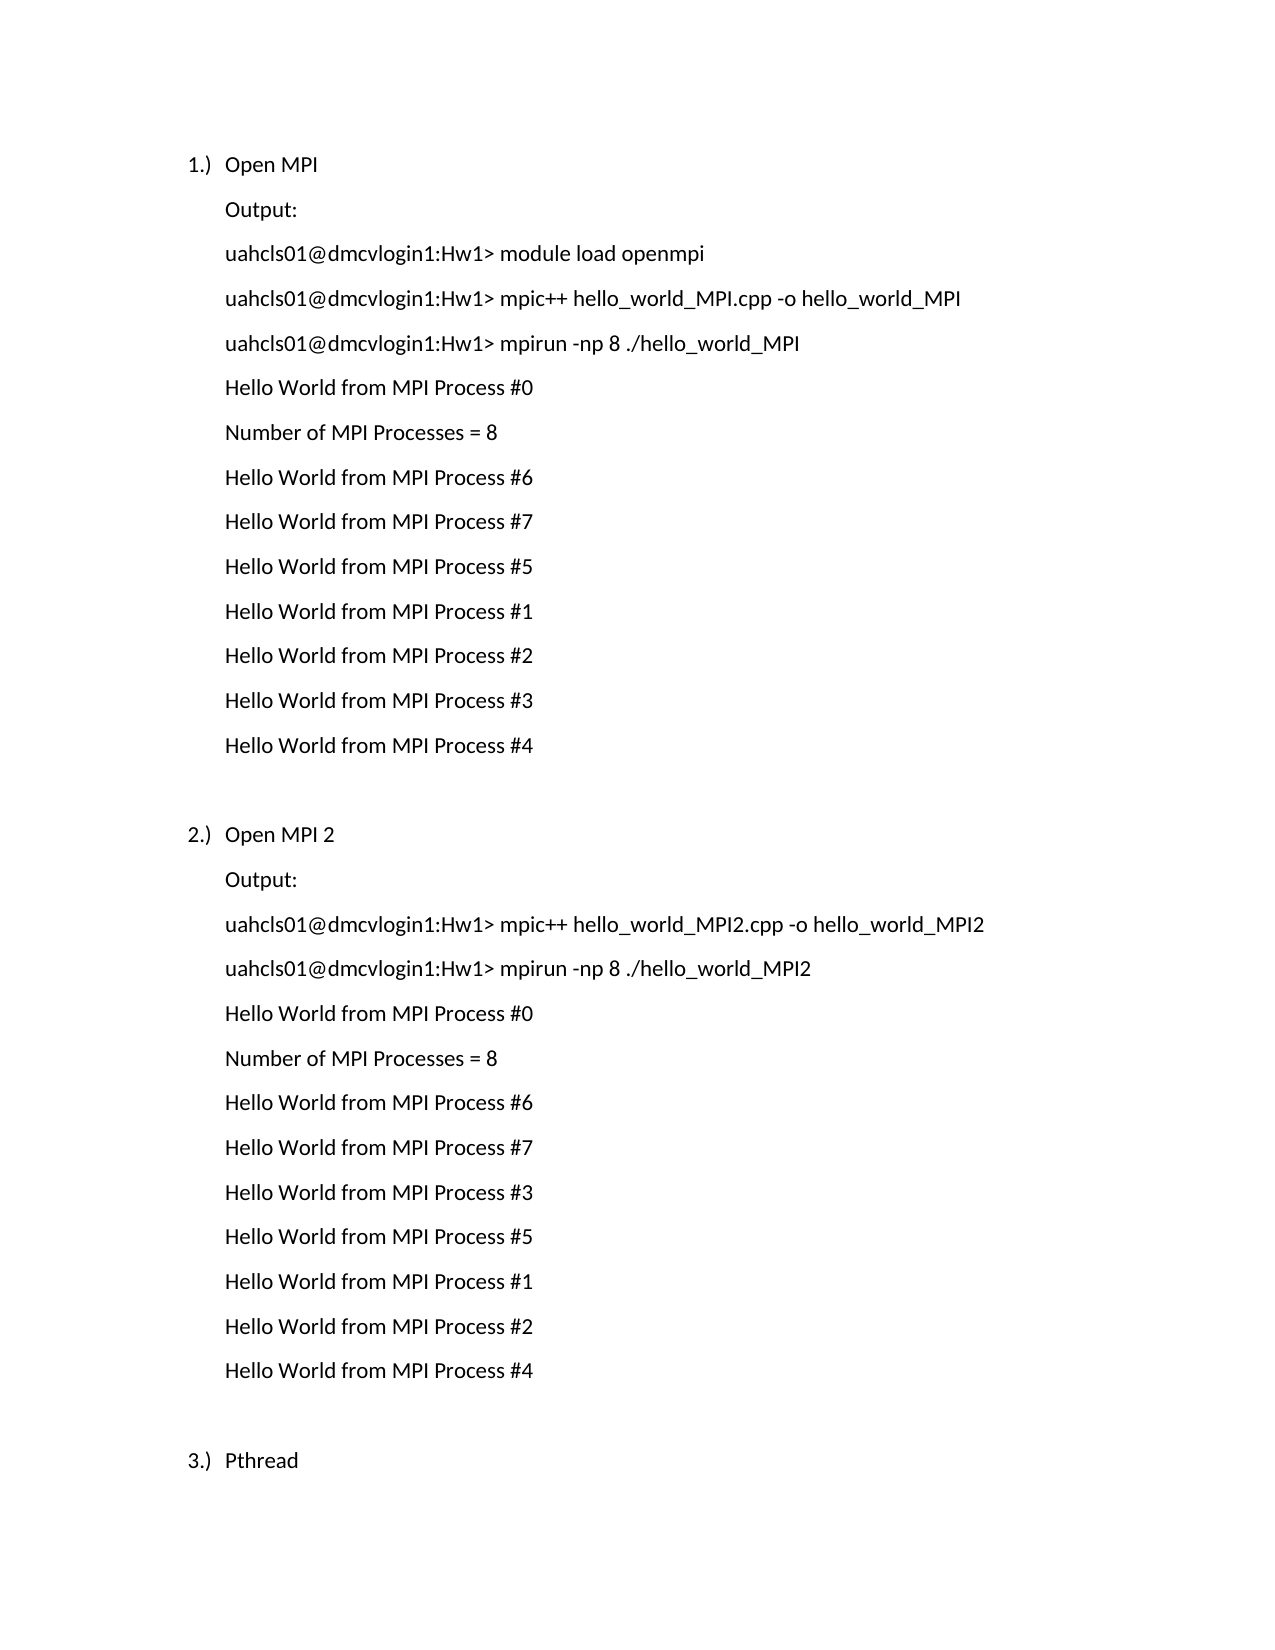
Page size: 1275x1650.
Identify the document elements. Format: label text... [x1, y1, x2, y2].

text Hello World from MPI Process #7 [225, 1133, 1125, 1161]
text Hello World from MPI Process #4 [225, 1357, 1125, 1384]
text Hello World from MPI Process #5 [225, 1222, 1125, 1251]
text Output: [225, 865, 1125, 893]
list Open MPI 2 [187, 820, 1125, 848]
text Output: [225, 195, 1125, 223]
text Hello World from MPI Process #1 [225, 597, 1125, 625]
text uahcls01@dmcvlogin1:Hw1> mpirun -np 8 ./hello_world_MPI [225, 329, 1125, 357]
text Hello World from MPI Process #1 [225, 1267, 1125, 1295]
text uahcls01@dmcvlogin1:Hw1> mpic++ hello_world_MPI.cpp -o hello_world_MPI [225, 284, 1125, 312]
text Hello World from MPI Process #6 [225, 1088, 1125, 1116]
list Pthread [187, 1446, 1125, 1474]
text Hello World from MPI Process #7 [225, 507, 1125, 536]
text Hello World from MPI Process #3 [225, 686, 1125, 714]
text Hello World from MPI Process #0 [225, 373, 1125, 401]
text Hello World from MPI Process #0 [225, 999, 1125, 1027]
list Open MPI [187, 150, 1125, 178]
text uahcls01@dmcvlogin1:Hw1> mpic++ hello_world_MPI2.cpp -o hello_world_MPI2 [225, 910, 1125, 938]
text Hello World from MPI Process #2 [225, 1312, 1125, 1340]
text Hello World from MPI Process #4 [225, 731, 1125, 759]
text uahcls01@dmcvlogin1:Hw1> mpirun -np 8 ./hello_world_MPI2 [225, 954, 1125, 982]
text Hello World from MPI Process #5 [225, 552, 1125, 580]
text Hello World from MPI Process #3 [225, 1178, 1125, 1206]
text Hello World from MPI Process #6 [225, 463, 1125, 491]
text Number of MPI Processes = 8 [225, 1044, 1125, 1072]
text Number of MPI Processes = 8 [225, 418, 1125, 446]
text Hello World from MPI Process #2 [225, 642, 1125, 669]
text uahcls01@dmcvlogin1:Hw1> module load openmpi [225, 239, 1125, 267]
